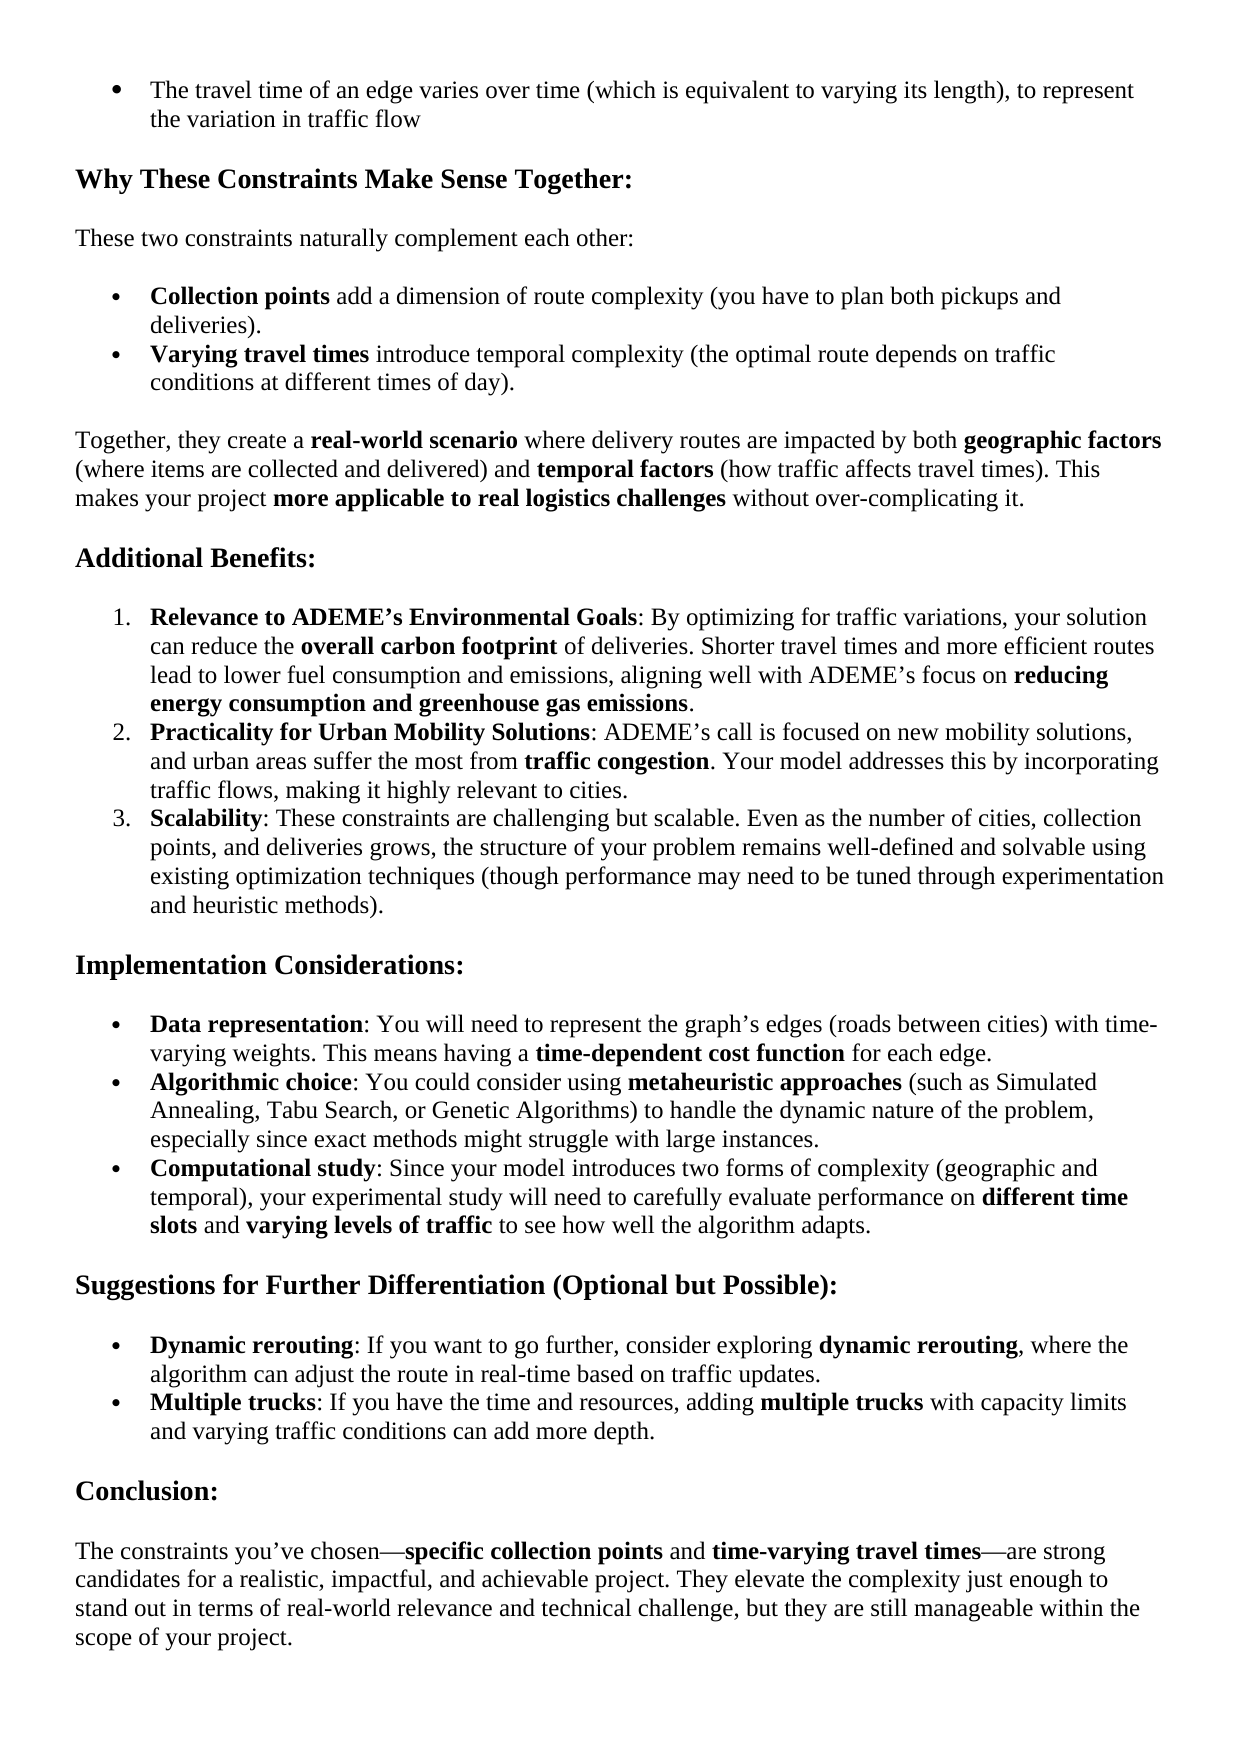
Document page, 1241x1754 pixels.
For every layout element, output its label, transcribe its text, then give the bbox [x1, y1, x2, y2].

text Suggestions for Further Differentiation (Optional but Possible): [75, 1268, 1165, 1301]
list Varying travel times introduce temporal complexity (the optimal route depends on traffic conditions at different times of day). [112, 339, 1165, 396]
text Why These Constraints Make Sense Together: [75, 162, 1165, 194]
text Conclusion: [75, 1474, 1165, 1507]
list Scalability: These constraints are challenging but scalable. Even as the number of cities, collection points, and deliveries grows, the structure of your problem remains well-defined and solvable using existing optimization techniques (though performance may need to be tuned through experimentation and heuristic methods). [112, 803, 1165, 918]
list Algorithmic choice: You could consider using metaheuristic approaches (such as Simulated Annealing, Tabu Search, or Genetic Algorithms) to handle the dynamic nature of the problem, especially since exact methods might struggle with large instances. [112, 1067, 1165, 1153]
list Practicality for Urban Mobility Solutions: ADEME’s call is focused on new mobility solutions, and urban areas suffer the most from traffic congestion. Your model addresses this by incorporating traffic flows, making it highly relevant to cities. [112, 717, 1165, 803]
list Computational study: Since your model introduces two forms of complexity (geographic and temporal), your experimental study will need to carefully evaluate performance on different time slots and varying levels of traffic to see how well the algorithm adapts. [112, 1153, 1165, 1239]
text The constraints you’ve chosen—specific collection points and time-varying travel times—are strong candidates for a realistic, impactful, and achievable project. They elevate the complexity just enough to stand out in terms of real-world relevance and technical challenge, but they are still manageable within the scope of your project. [75, 1536, 1165, 1651]
text Implementation Considerations: [75, 948, 1165, 980]
list Multiple trucks: If you have the time and resources, adding multiple trucks with capacity limits and varying traffic conditions can add more depth. [112, 1387, 1165, 1445]
text Additional Benefits: [75, 541, 1165, 573]
text Together, they create a real-world scenario where delivery routes are impacted by both geographic factors (where items are collected and delivered) and temporal factors (how traffic affects travel times). This makes your project more applicable to real logistics challenges without over-complicating it. [75, 425, 1165, 512]
list Relevance to ADEME’s Environmental Goals: By optimizing for traffic variations, your solution can reduce the overall carbon footprint of deliveries. Shorter travel times and more efficient routes lead to lower fuel consumption and emissions, aligning well with ADEME’s focus on reducing energy consumption and greenhouse gas emissions. [112, 602, 1165, 717]
list The travel time of an edge varies over time (which is equivalent to varying its length), to represent the variation in traffic flow [112, 75, 1165, 132]
text These two constraints naturally complement each other: [75, 223, 1165, 252]
list Data representation: You will need to represent the graph’s edges (roads between cities) with time-varying weights. This means having a time-dependent cost function for each edge. [112, 1009, 1165, 1067]
list Dynamic rerouting: If you want to go further, consider exploring dynamic rerouting, where the algorithm can adjust the route in real-time based on traffic updates. [112, 1330, 1165, 1387]
list Collection points add a dimension of route complexity (you have to plan both pickups and deliveries). [112, 281, 1165, 339]
